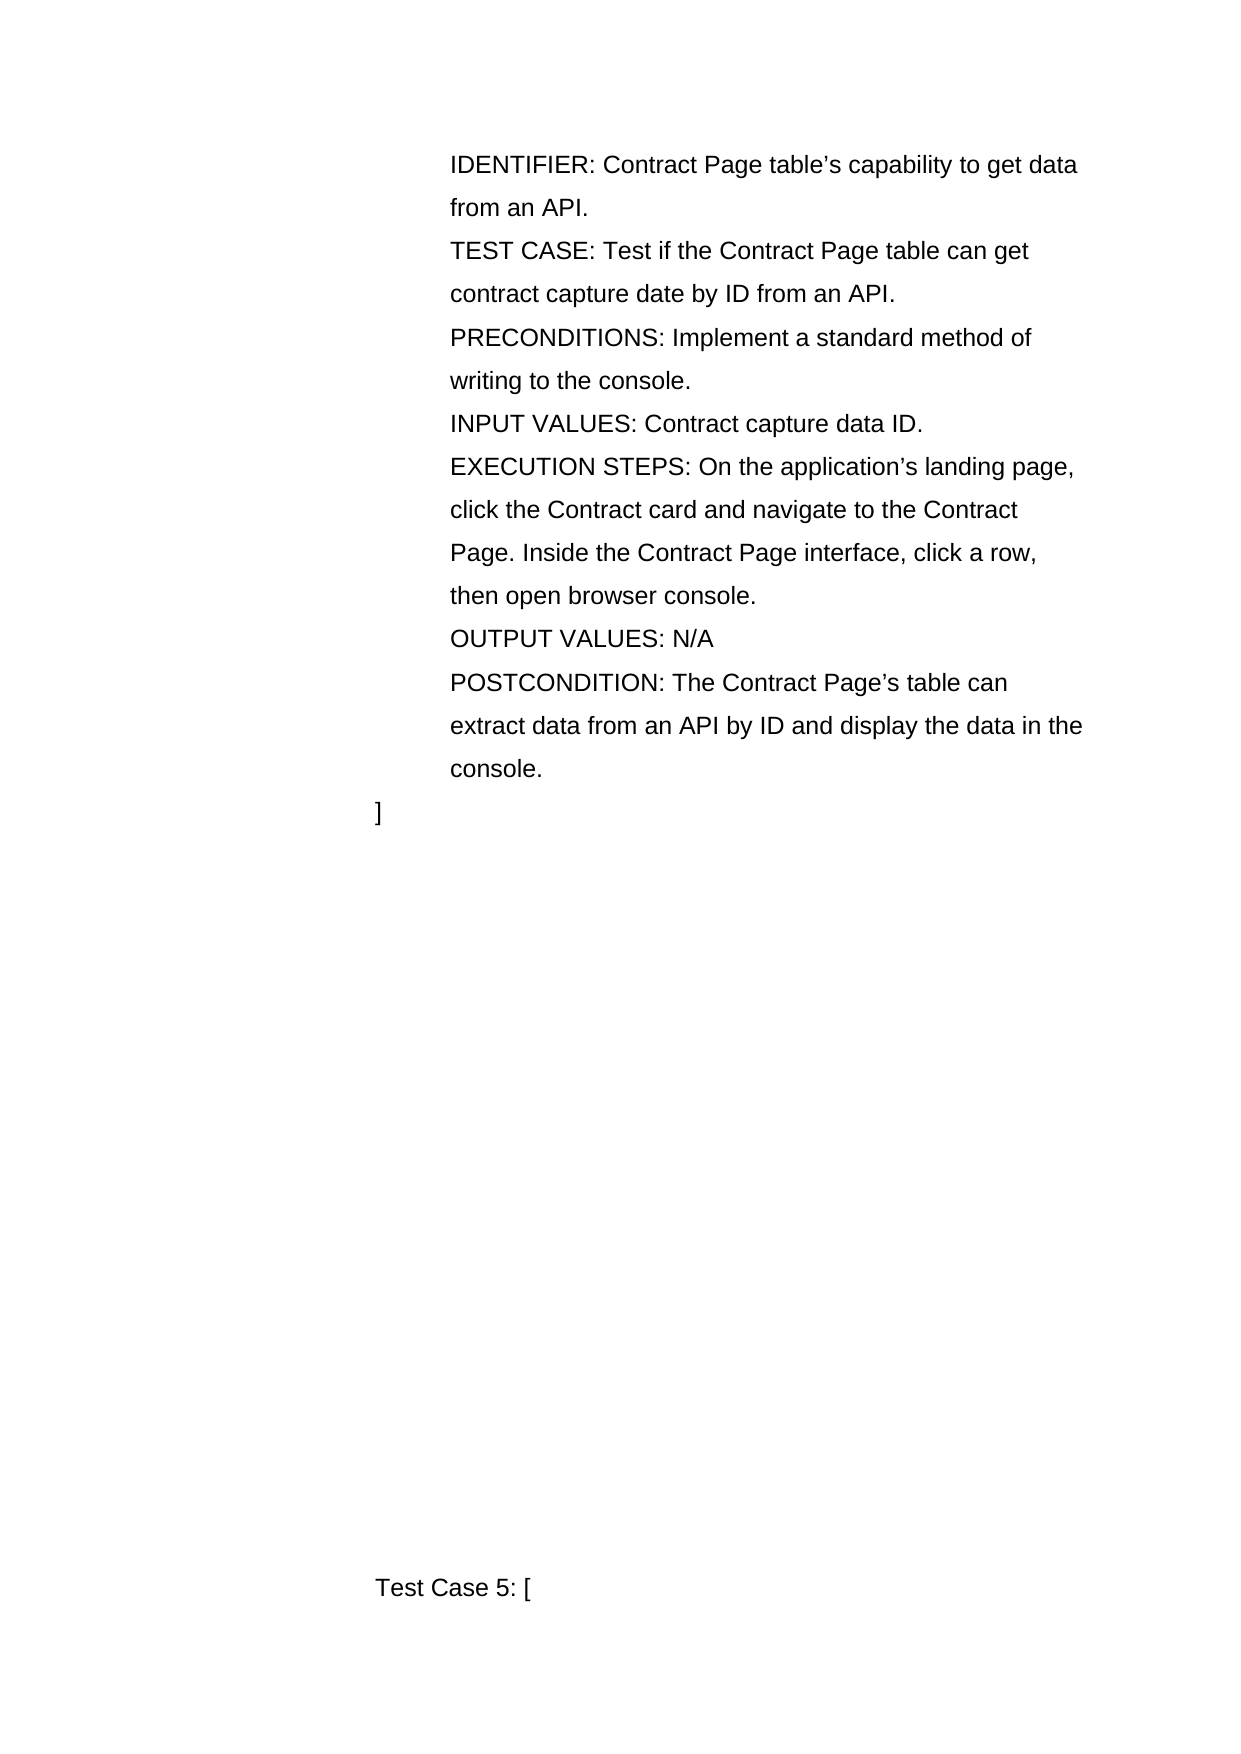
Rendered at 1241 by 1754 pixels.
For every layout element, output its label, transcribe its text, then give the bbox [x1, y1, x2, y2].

text TEST CASE: Test if the Contract Page table can get contract capture date by ID from an API. [450, 236, 1090, 308]
text EXECUTION STEPS: On the application’s landing page, click the Contract card and navigate to the Contract Page. Inside the Contract Page interface, click a row, then open browser console. [450, 452, 1090, 610]
text OUTPUT VALUES: N/A [450, 624, 1090, 653]
text PRECONDITIONS: Implement a standard method of writing to the console. [450, 322, 1090, 394]
text POSTCONDITION: The Contract Page’s table can extract data from an API by ID and display the data in the console. [450, 667, 1090, 782]
text IDENTIFIER: Contract Page table’s capability to get data from an API. [450, 150, 1090, 222]
text ] [375, 797, 1090, 826]
text INPUT VALUES: Contract capture data ID. [450, 409, 1090, 437]
text Test Case 5: [ [375, 1573, 1090, 1602]
